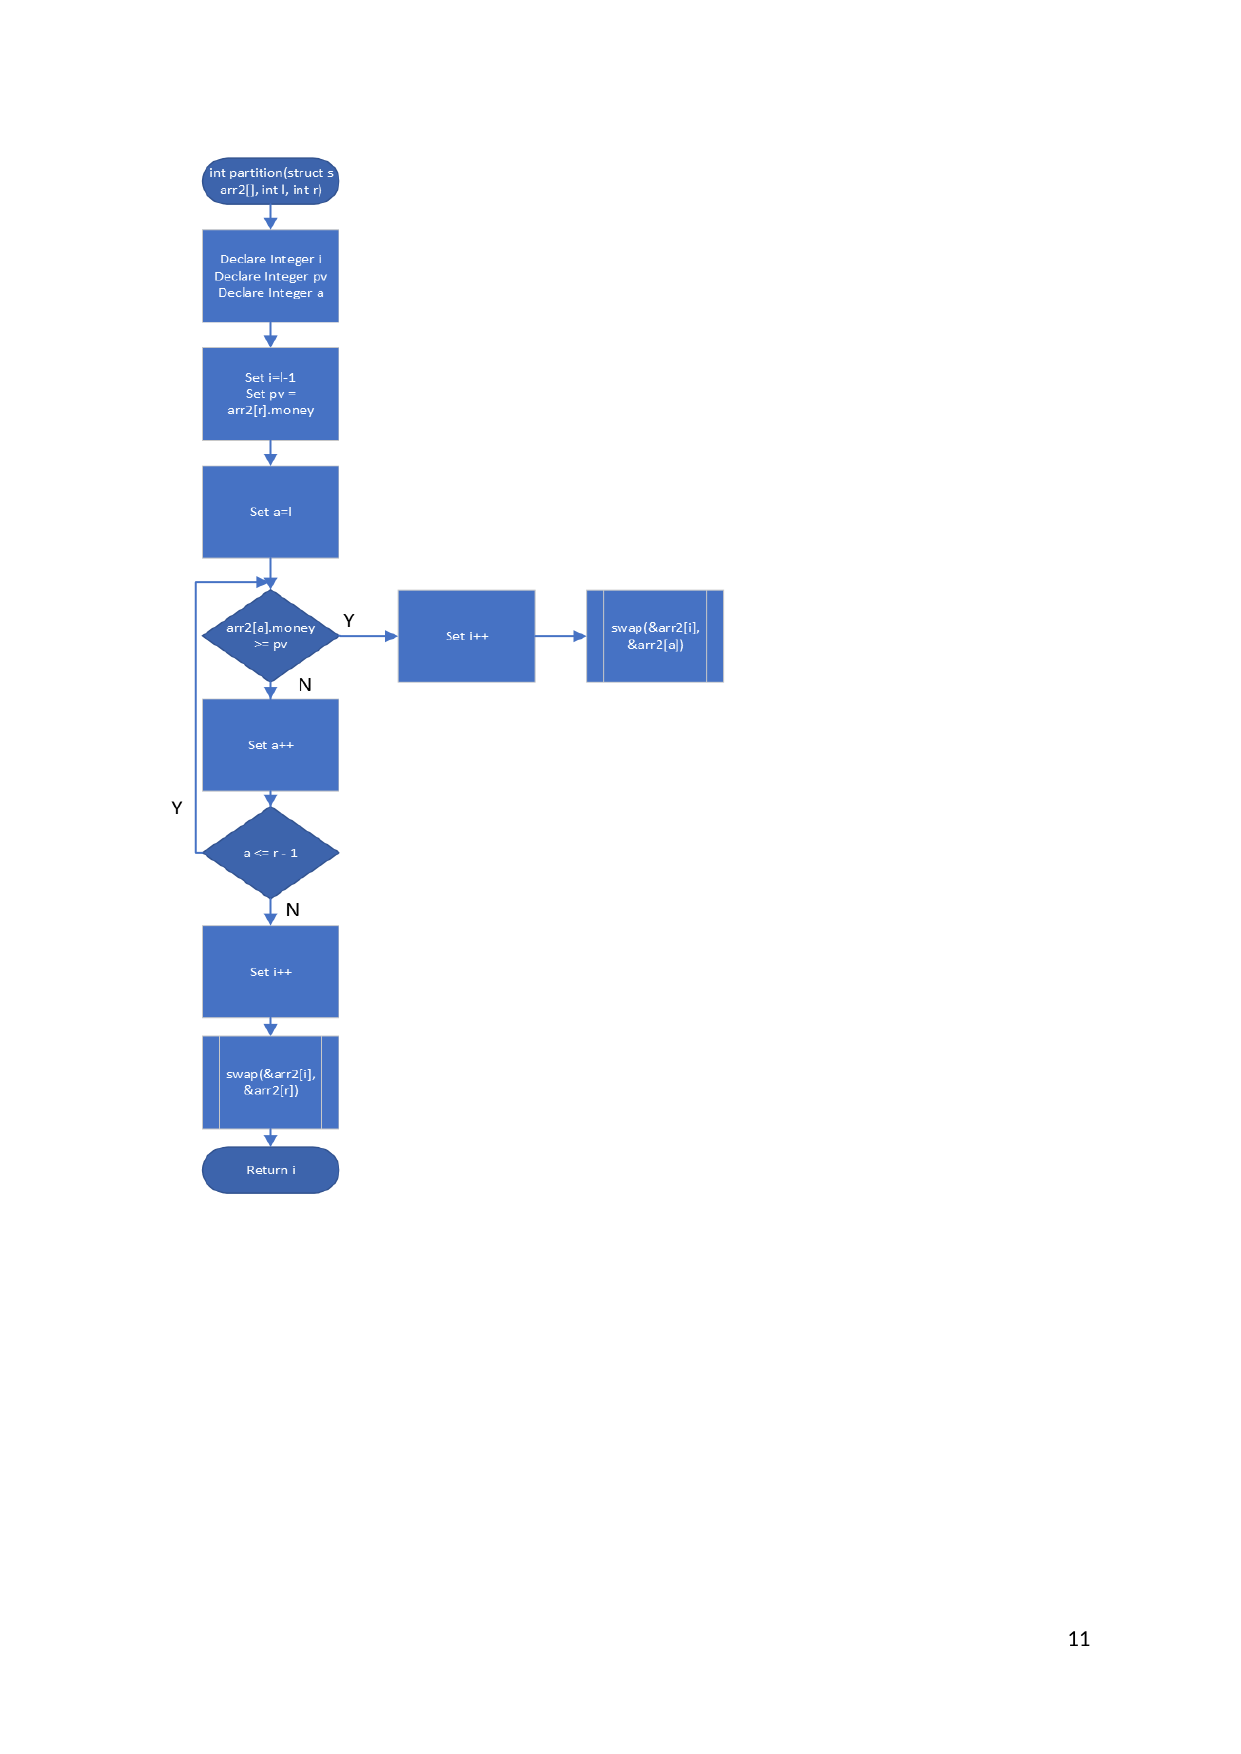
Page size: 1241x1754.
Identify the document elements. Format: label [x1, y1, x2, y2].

picture [150, 150, 733, 1202]
